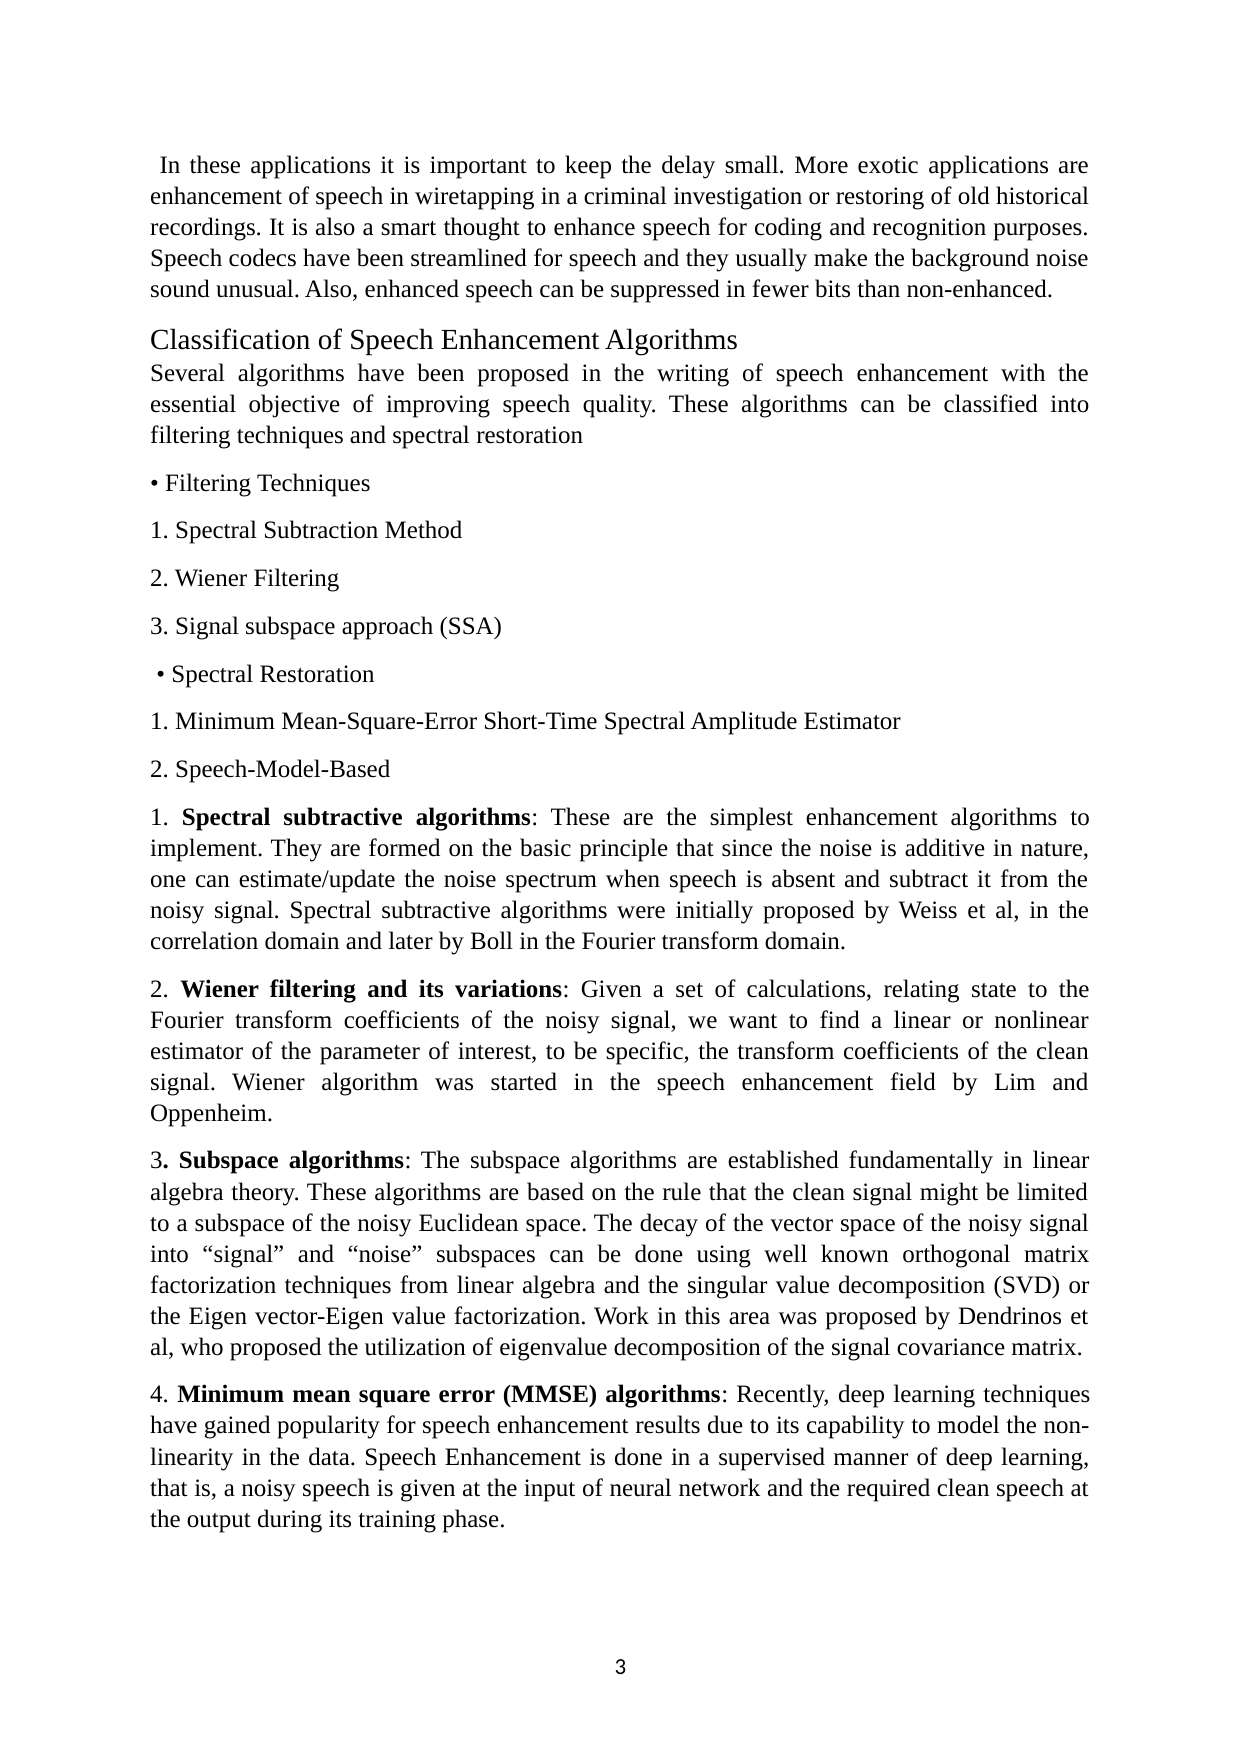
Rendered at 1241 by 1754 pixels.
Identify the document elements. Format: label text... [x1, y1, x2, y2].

text • Spectral Restoration [150, 659, 1090, 687]
text 1. Spectral Subtraction Method [150, 516, 1090, 544]
text In these applications it is important to keep the delay small. More exotic applications are enhancement of speech in wiretapping in a criminal investigation or restoring of old historical recordings. It is also a smart thought to enhance speech for coding and recognition purposes. Speech codecs have been streamlined for speech and they usually make the background noise sound unusual. Also, enhanced speech can be suppressed in fewer bits than non-enhanced. [150, 150, 1090, 303]
text 3. Signal subspace approach (SSA) [150, 611, 1090, 640]
text 1. Minimum Mean-Square-Error Short-Time Spectral Amplitude Estimator [150, 706, 1090, 735]
text 2. Wiener Filtering [150, 563, 1090, 592]
text 3. Subspace algorithms: The subspace algorithms are established fundamentally in linear algebra theory. These algorithms are based on the rule that the clean signal might be limited to a subspace of the noisy Euclidean space. The decay of the vector space of the noisy signal into “signal” and “noise” subspaces can be done using well known orthogonal matrix factorization techniques from linear algebra and the singular value decomposition (SVD) or the Eigen vector-Eigen value factorization. Work in this area was proposed by Dendrinos et al, who proposed the utilization of eigenvalue decomposition of the signal covariance matrix. [150, 1146, 1090, 1361]
text 2. Speech-Model-Based [150, 754, 1090, 783]
text • Filtering Techniques [150, 468, 1090, 497]
text 1. Spectral subtractive algorithms: These are the simplest enhancement algorithms to implement. They are formed on the basic principle that since the noise is additive in nature, one can estimate/update the noise spectrum when speech is absent and subtract it from the noisy signal. Spectral subtractive algorithms were initially proposed by Weiss et al, in the correlation domain and later by Boll in the Fourier transform domain. [150, 802, 1090, 955]
text Several algorithms have been proposed in the writing of speech enhancement with the essential objective of improving speech quality. These algorithms can be classified into filtering techniques and spectral restoration [150, 358, 1090, 449]
text 4. Minimum mean square error (MMSE) algorithms: Recently, deep learning techniques have gained popularity for speech enhancement results due to its capability to model the non-linearity in the data. Speech Enhancement is done in a supervised manner of deep learning, that is, a noisy speech is given at the input of neural network and the required clean speech at the output during its training phase. [150, 1379, 1090, 1532]
subtitle Classification of Speech Enhancement Algorithms [150, 322, 1090, 355]
text 2. Wiener filtering and its variations: Given a set of calculations, relating state to the Fourier transform coefficients of the noisy signal, we want to find a linear or nonlinear estimator of the parameter of interest, to be specific, the transform coefficients of the clean signal. Wiener algorithm was started in the speech enhancement field by Lim and Oppenheim. [150, 974, 1090, 1127]
